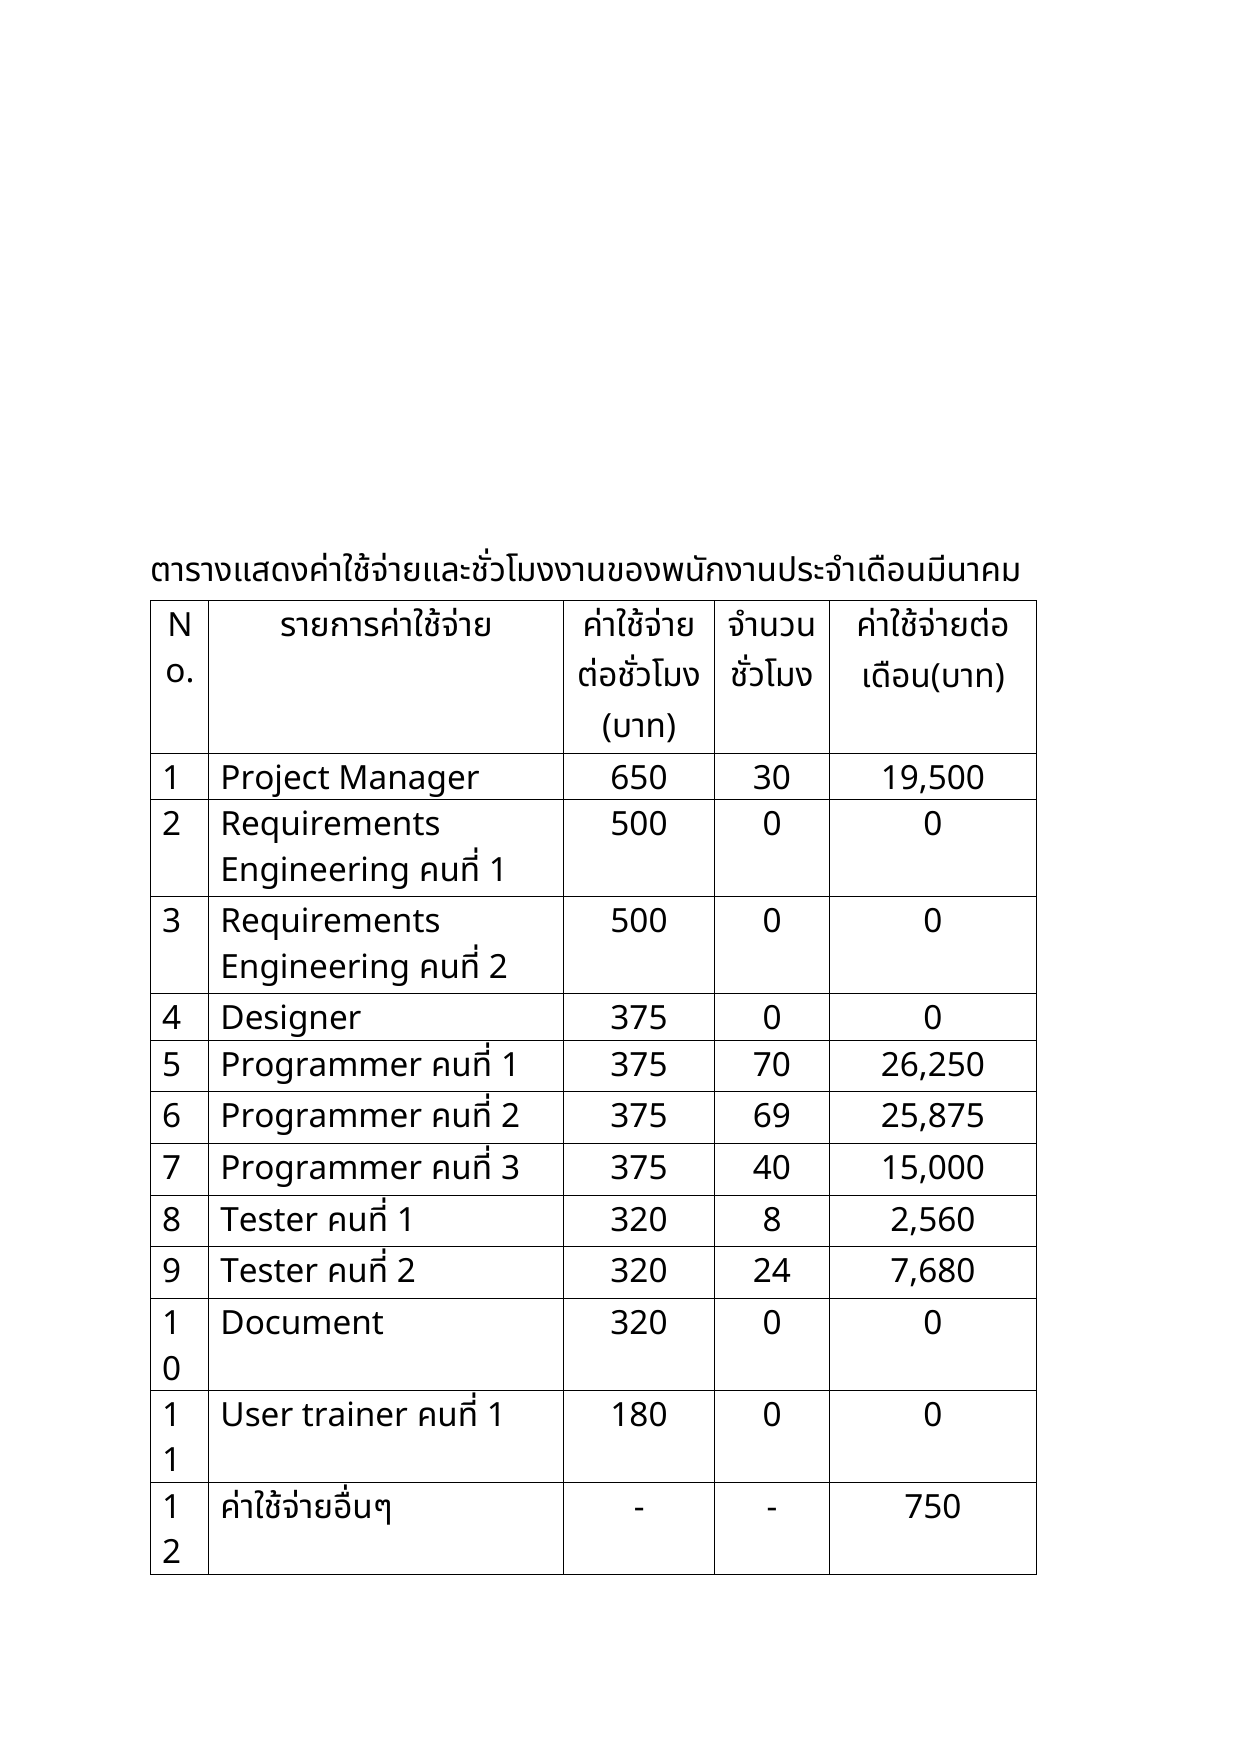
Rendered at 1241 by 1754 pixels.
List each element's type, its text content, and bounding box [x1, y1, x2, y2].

table_cell 26,250 [830, 1041, 1036, 1091]
table_cell 0 [830, 1299, 1036, 1390]
table_cell Programmer คนที่ 2 [209, 1092, 563, 1143]
table_cell 0 [830, 800, 1036, 896]
table_cell Tester คนที่ 1 [209, 1196, 563, 1246]
table_cell Requirements Engineering คนที่ 1 [209, 800, 563, 896]
table_cell 375 [564, 1092, 714, 1143]
table_cell 180 [564, 1391, 714, 1482]
table_cell 24 [715, 1247, 829, 1298]
table_cell 2 [151, 800, 208, 896]
table_cell 0 [715, 1299, 829, 1390]
table_cell 1 [151, 754, 208, 799]
table_cell 2,560 [830, 1196, 1036, 1246]
table_cell 30 [715, 754, 829, 799]
table_cell 15,000 [830, 1144, 1036, 1194]
table_cell 500 [564, 800, 714, 896]
table_cell Designer [209, 994, 563, 1039]
table_cell 19,500 [830, 754, 1036, 799]
table_cell 11 [151, 1391, 208, 1482]
table_cell 70 [715, 1041, 829, 1091]
table_cell 40 [715, 1144, 829, 1194]
table_cell Requirements Engineering คนที่ 2 [209, 897, 563, 993]
table_cell 0 [830, 897, 1036, 993]
table_cell 375 [564, 994, 714, 1039]
table_cell 0 [830, 994, 1036, 1039]
table_header No. [151, 601, 208, 752]
table_cell Document [209, 1299, 563, 1390]
table_cell - [564, 1483, 714, 1573]
table_header ค่าใช้จ่ายต่อชั่วโมง (บาท) [564, 601, 714, 752]
table_cell 7,680 [830, 1247, 1036, 1298]
table_cell User trainer คนที่ 1 [209, 1391, 563, 1482]
table_header รายการค่าใช้จ่าย [209, 601, 563, 752]
table_cell 5 [151, 1041, 208, 1091]
table_cell Project Manager [209, 754, 563, 799]
table_cell 320 [564, 1196, 714, 1246]
table_header จำนวนชั่วโมง [715, 601, 829, 752]
table_cell 4 [151, 994, 208, 1039]
table_cell Programmer คนที่ 1 [209, 1041, 563, 1091]
table_cell ค่าใช้จ่ายอื่นๆ [209, 1483, 563, 1573]
table_cell Tester คนที่ 2 [209, 1247, 563, 1298]
table_header ค่าใช้จ่ายต่อเดือน(บาท) [830, 601, 1036, 752]
table_cell Programmer คนที่ 3 [209, 1144, 563, 1194]
table_cell 375 [564, 1144, 714, 1194]
table_cell 10 [151, 1299, 208, 1390]
table_cell 12 [151, 1483, 208, 1573]
table_cell 8 [151, 1196, 208, 1246]
text ตารางแสดงค่าใช้จ่ายและชั่วโมงงานของพนักงานประจำเดือนมีนาคม [150, 546, 1090, 596]
table_cell 0 [715, 800, 829, 896]
table_cell 0 [715, 1391, 829, 1482]
table_cell - [715, 1483, 829, 1573]
table_cell 320 [564, 1247, 714, 1298]
table_cell 320 [564, 1299, 714, 1390]
table_cell 0 [830, 1391, 1036, 1482]
table_cell 3 [151, 897, 208, 993]
table_cell 0 [715, 897, 829, 993]
table_cell 7 [151, 1144, 208, 1194]
table_cell 0 [715, 994, 829, 1039]
table_cell 69 [715, 1092, 829, 1143]
table_cell 650 [564, 754, 714, 799]
table_cell 500 [564, 897, 714, 993]
table_cell 6 [151, 1092, 208, 1143]
table_cell 25,875 [830, 1092, 1036, 1143]
table_cell 8 [715, 1196, 829, 1246]
table_cell 750 [830, 1483, 1036, 1573]
table_cell 375 [564, 1041, 714, 1091]
table_cell 9 [151, 1247, 208, 1298]
